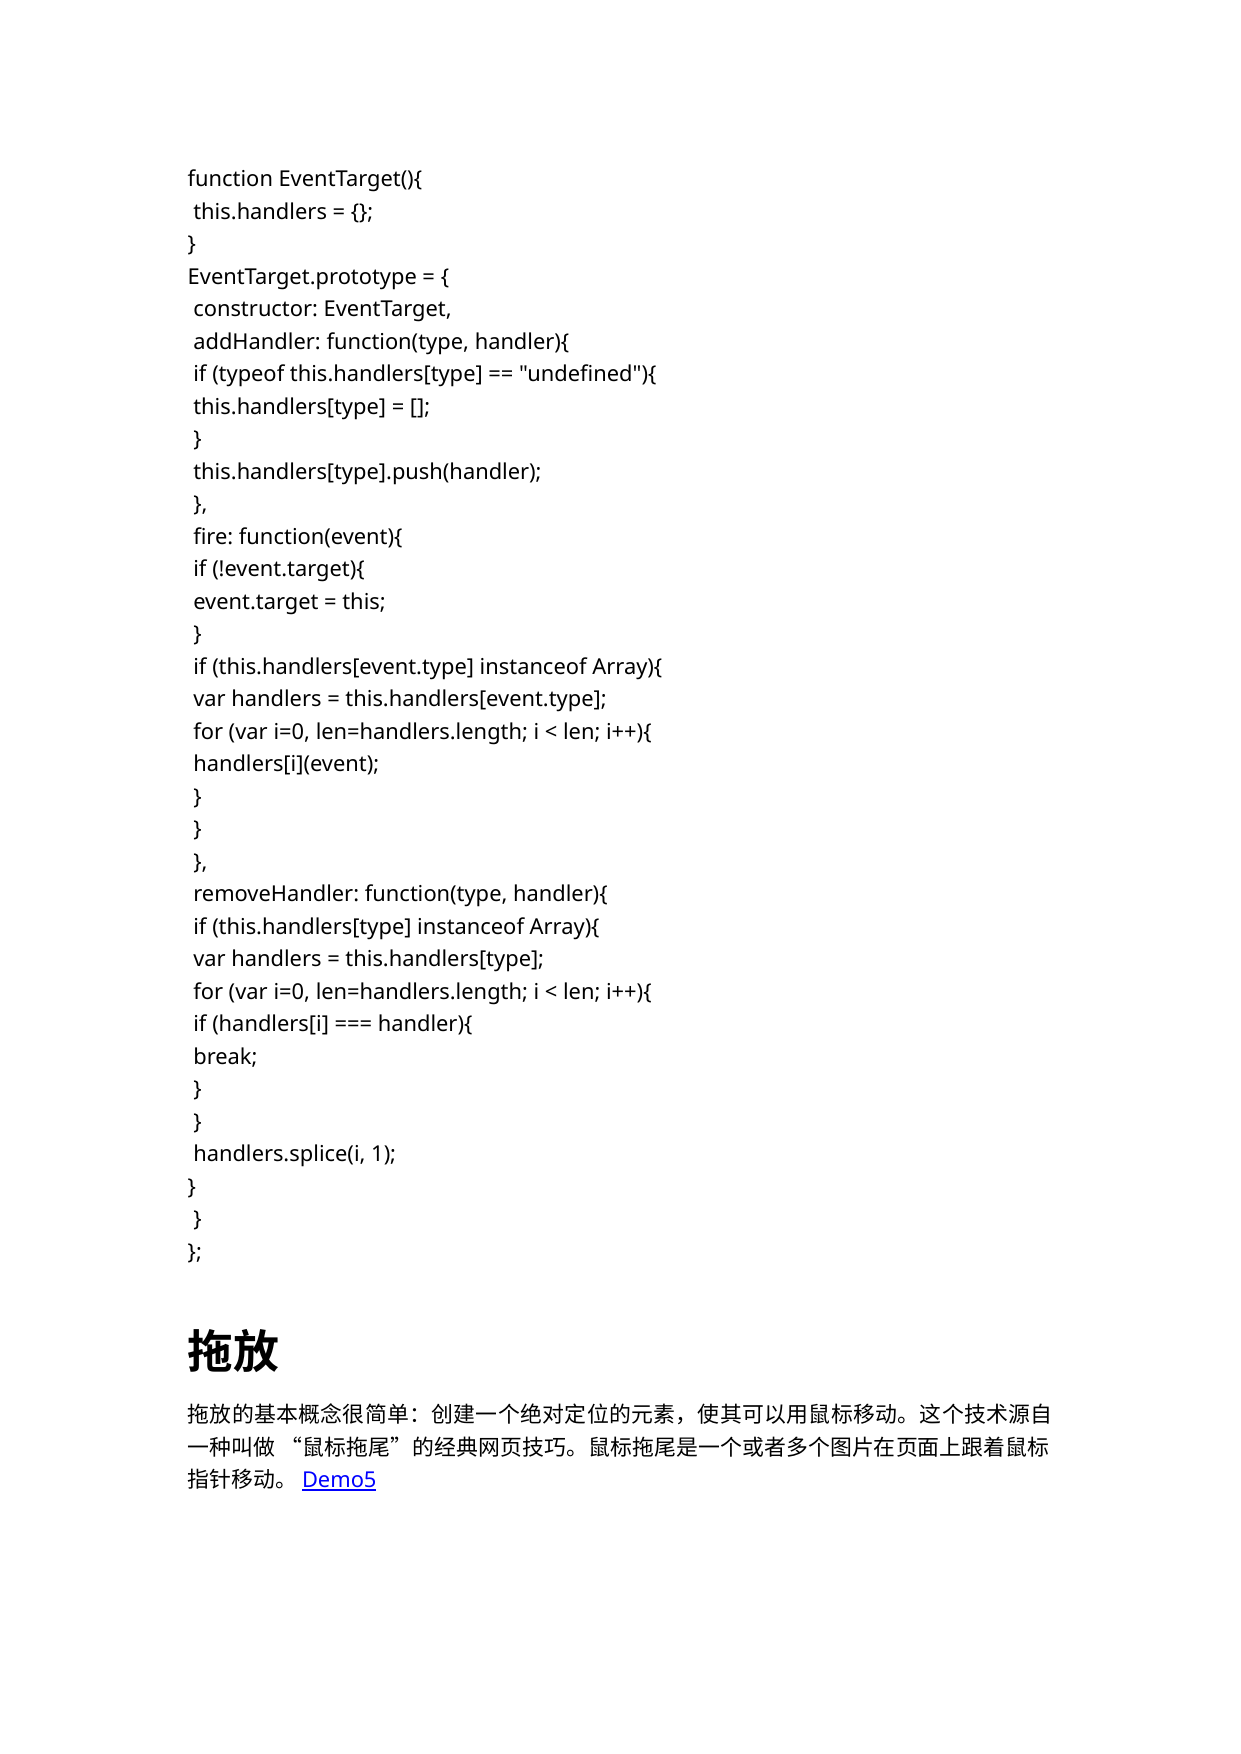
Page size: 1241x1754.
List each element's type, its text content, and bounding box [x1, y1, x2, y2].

text handlers[i](event); [187, 747, 1053, 779]
text constructor: EventTarget, [187, 292, 1053, 324]
text } [187, 1169, 1053, 1202]
text } [187, 812, 1053, 844]
text var handlers = this.handlers[event.type]; [187, 682, 1053, 714]
text fire: function(event){ [187, 519, 1053, 552]
text } [187, 617, 1053, 649]
text if (this.handlers[type] instanceof Array){ [187, 909, 1053, 942]
text for (var i=0, len=handlers.length; i < len; i++){ [187, 974, 1053, 1007]
text }; [187, 1234, 1053, 1267]
text for (var i=0, len=handlers.length; i < len; i++){ [187, 714, 1053, 747]
text 拖放的基本概念很简单：创建一个绝对定位的元素，使其可以用鼠标移动。这个技术源自一种叫做 “鼠标拖尾”的经典网页技巧。鼠标拖尾是一个或者多个图片在页面上跟着鼠标指针移动。 Demo5 [187, 1397, 1053, 1494]
text } [187, 227, 1053, 259]
text if (handlers[i] === handler){ [187, 1007, 1053, 1039]
text break; [187, 1039, 1053, 1072]
text var handlers = this.handlers[type]; [187, 942, 1053, 974]
text function EventTarget(){ [187, 162, 1053, 194]
text 拖放 [187, 1299, 1053, 1397]
text this.handlers[type] = []; [187, 389, 1053, 422]
text this.handlers[type].push(handler); [187, 454, 1053, 487]
text event.target = this; [187, 584, 1053, 617]
text } [187, 1072, 1053, 1104]
text if (typeof this.handlers[type] == "undefined"){ [187, 357, 1053, 389]
text }, [187, 487, 1053, 519]
text }, [187, 844, 1053, 877]
text addHandler: function(type, handler){ [187, 324, 1053, 357]
text EventTarget.prototype = { [187, 259, 1053, 292]
text handlers.splice(i, 1); [187, 1137, 1053, 1169]
text removeHandler: function(type, handler){ [187, 877, 1053, 909]
text if (!event.target){ [187, 552, 1053, 584]
text } [187, 1202, 1053, 1234]
text } [187, 422, 1053, 454]
text } [187, 1104, 1053, 1137]
text } [187, 779, 1053, 812]
text if (this.handlers[event.type] instanceof Array){ [187, 649, 1053, 682]
text this.handlers = {}; [187, 194, 1053, 227]
